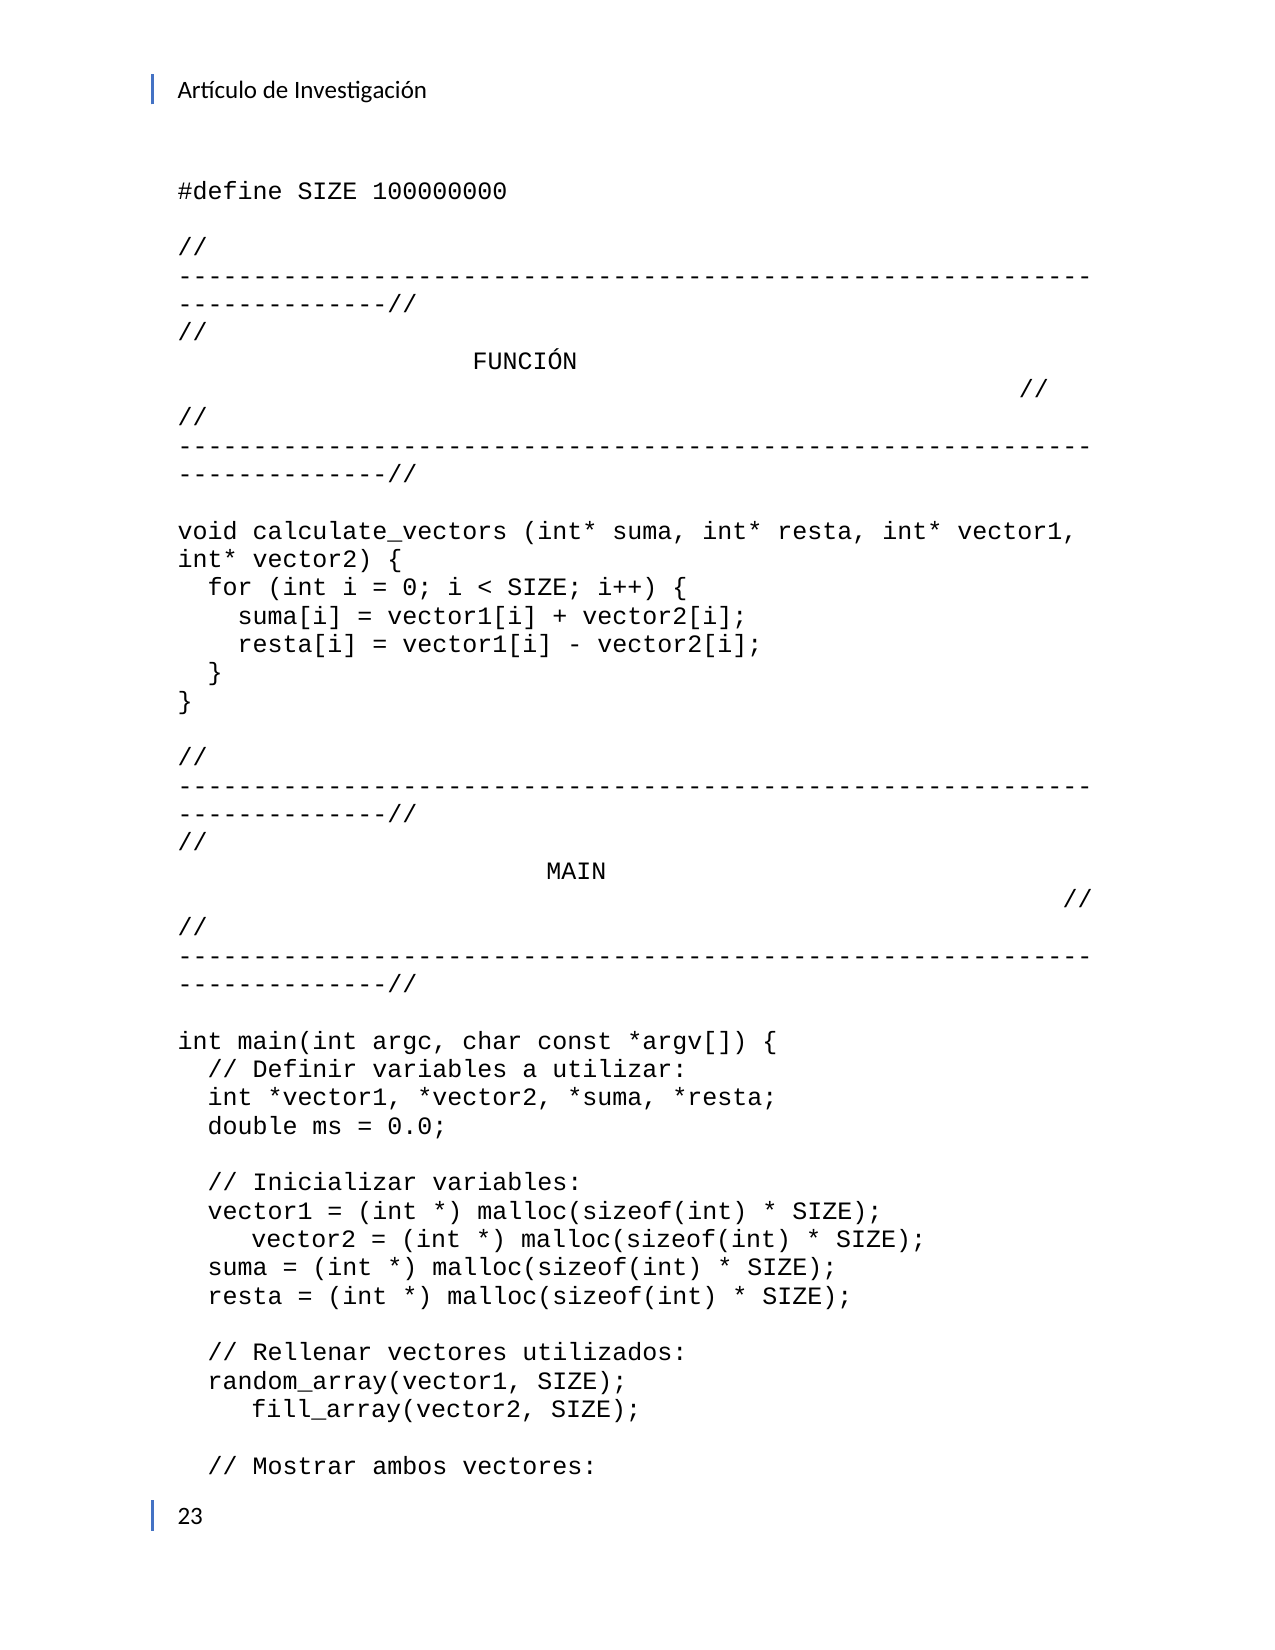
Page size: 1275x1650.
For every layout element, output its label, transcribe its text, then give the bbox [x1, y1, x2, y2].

text // ---------------------------------------------------------------------------// [177, 915, 1098, 1000]
text // MAIN // [177, 830, 1098, 915]
text #define SIZE 100000000 [177, 178, 1098, 207]
text // FUNCIÓN // [177, 320, 1098, 405]
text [177, 235, 1098, 320]
text suma = (int *) malloc(sizeof(int) * SIZE); [177, 1255, 1098, 1283]
text resta = (int *) malloc(sizeof(int) * SIZE); [177, 1283, 1098, 1312]
text // Rellenar vectores utilizados: [177, 1340, 1098, 1368]
text for (int i = 0; i < SIZE; i++) { [177, 575, 1098, 603]
text // Definir variables a utilizar: [177, 1057, 1098, 1085]
text } [177, 660, 1098, 688]
text vector2 = (int *) malloc(sizeof(int) * SIZE); [177, 1227, 1098, 1255]
text resta[i] = vector1[i] - vector2[i]; [177, 632, 1098, 660]
text int main(int argc, char const *argv[]) { [177, 1028, 1098, 1057]
text } [177, 688, 1098, 717]
text fill_array(vector2, SIZE); [177, 1397, 1098, 1425]
text int *vector1, *vector2, *suma, *resta; [177, 1085, 1098, 1113]
text random_array(vector1, SIZE); [177, 1368, 1098, 1397]
text // ---------------------------------------------------------------------------// [177, 745, 1098, 830]
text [177, 405, 1098, 490]
text double ms = 0.0; [177, 1113, 1098, 1142]
text suma[i] = vector1[i] + vector2[i]; [177, 603, 1098, 632]
text // Inicializar variables: [177, 1170, 1098, 1198]
text // Mostrar ambos vectores: [177, 1453, 1098, 1482]
text vector1 = (int *) malloc(sizeof(int) * SIZE); [177, 1198, 1098, 1227]
text void calculate_vectors (int* suma, int* resta, int* vector1, int* vector2) { [177, 518, 1098, 575]
